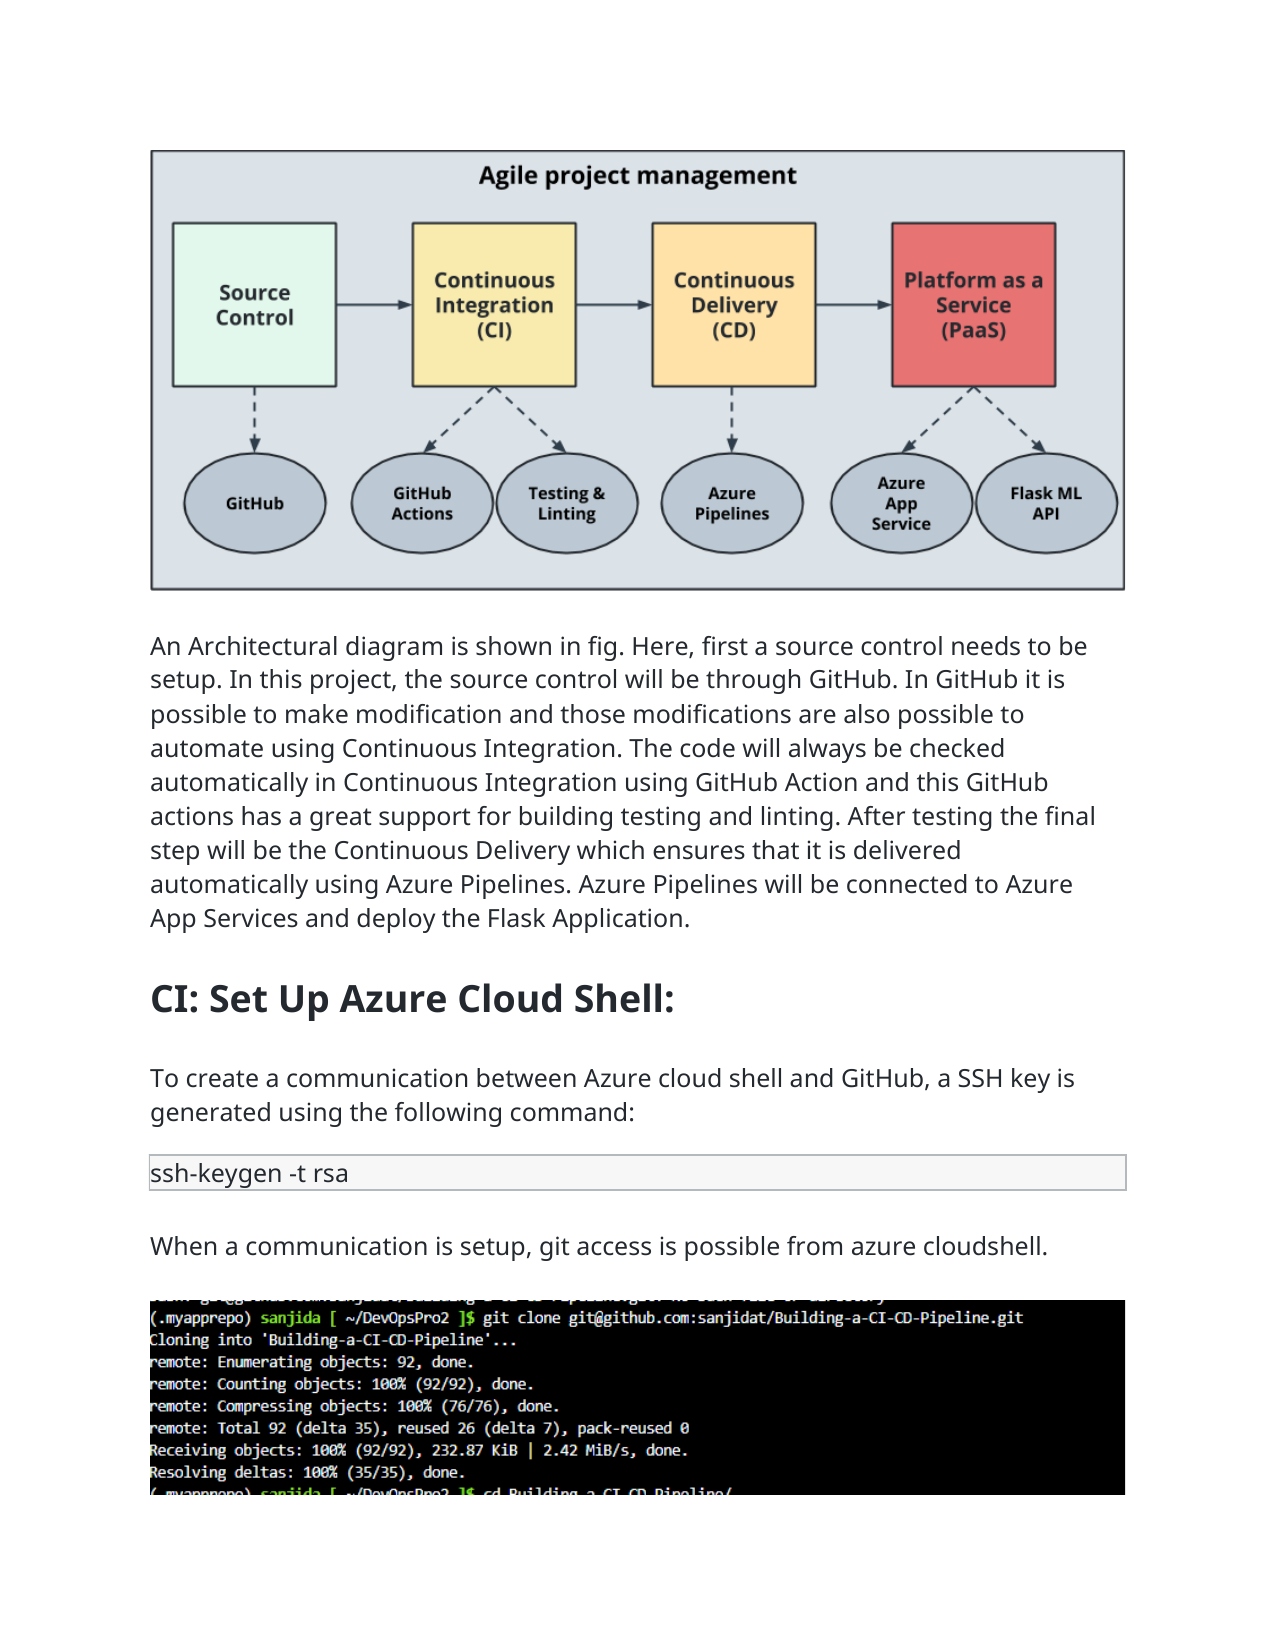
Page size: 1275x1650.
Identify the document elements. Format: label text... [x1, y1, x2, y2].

text An Architectural diagram is shown in fig. Here, first a source control needs to be setup. In this project, the source control will be through GitHub. In GitHub it is possible to make modification and those modifications are also possible to automate using Continuous Integration. The code will always be checked automatically in Continuous Integration using GitHub Action and this GitHub actions has a great support for building testing and linting. After testing the final step will be the Continuous Delivery which ensures that it is delivered automatically using Azure Pipelines. Azure Pipelines will be connected to Azure App Services and deploy the Flask Application. [150, 628, 1125, 935]
text CI: Set Up Azure Cloud Shell: [150, 972, 1125, 1023]
text To create a communication between Azure cloud shell and GitHub, a SSH key is generated using the following command: [150, 1061, 1125, 1129]
text When a communication is setup, git access is possible from azure cloudshell. [150, 1228, 1125, 1263]
text ssh-keygen -t rsa [150, 1156, 1125, 1189]
picture [150, 150, 1125, 591]
picture [150, 1300, 1125, 1495]
